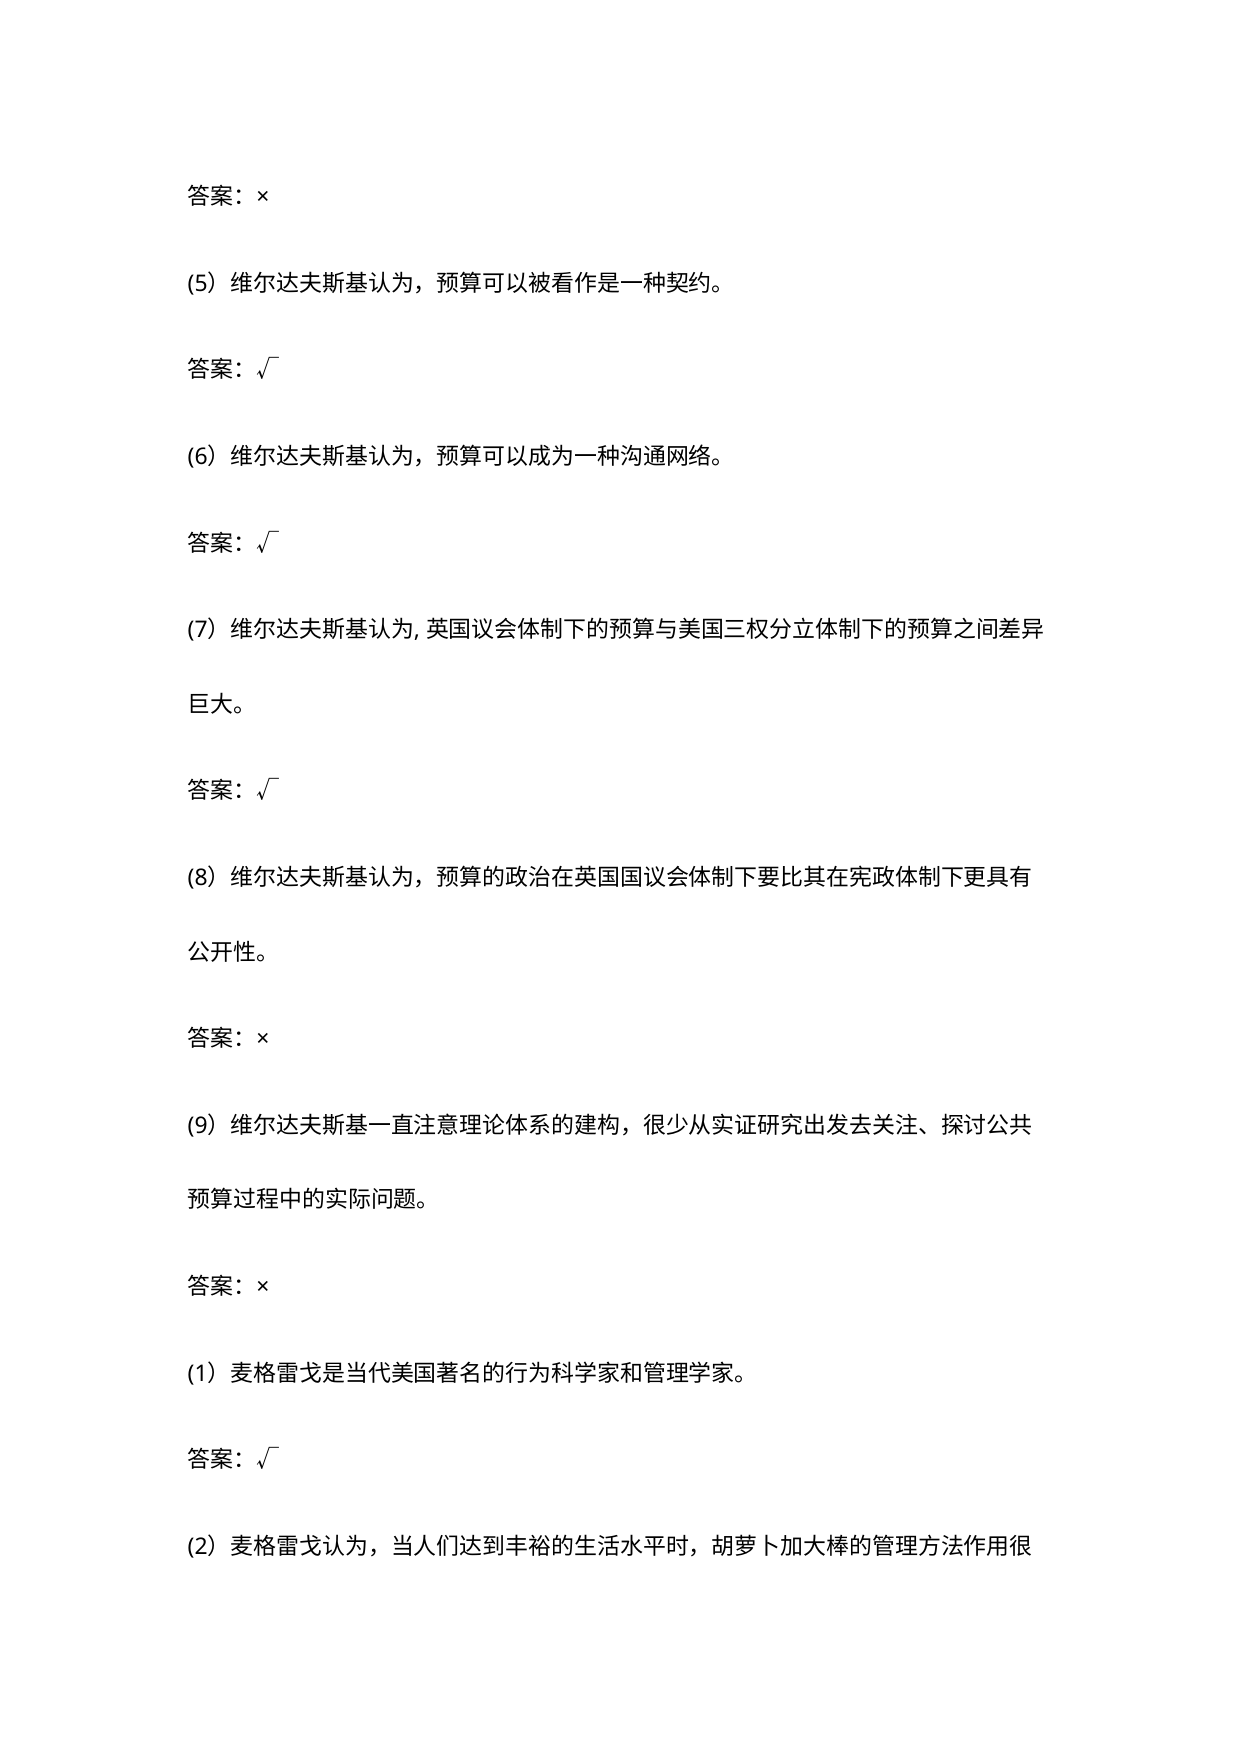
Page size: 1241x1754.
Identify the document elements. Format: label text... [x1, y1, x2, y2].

text 答案：√ [187, 756, 1053, 821]
text 答案：√ [187, 335, 1053, 400]
text (6）维尔达夫斯基认为，预算可以成为一种沟通网络。 [187, 422, 1053, 487]
text (8）维尔达夫斯基认为，预算的政治在英国国议会体制下要比其在宪政体制下更具有公开性。 [187, 843, 1053, 983]
text 答案：× [187, 1004, 1053, 1069]
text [187, 1512, 1053, 1577]
text 答案：√ [187, 508, 1053, 573]
text 答案：× [187, 162, 1053, 227]
text (7）维尔达夫斯基认为, 英国议会体制下的预算与美国三权分立体制下的预算之间差异巨大。 [187, 595, 1053, 735]
text (9）维尔达夫斯基一直注意理论体系的建构，很少从实证研究出发去关注、探讨公共预算过程中的实际问题。 [187, 1091, 1053, 1231]
text (5）维尔达夫斯基认为，预算可以被看作是一种契约。 [187, 249, 1053, 314]
text 答案：× [187, 1252, 1053, 1317]
text (1）麦格雷戈是当代美国著名的行为科学家和管理学家。 [187, 1339, 1053, 1404]
text 答案：√ [187, 1425, 1053, 1490]
